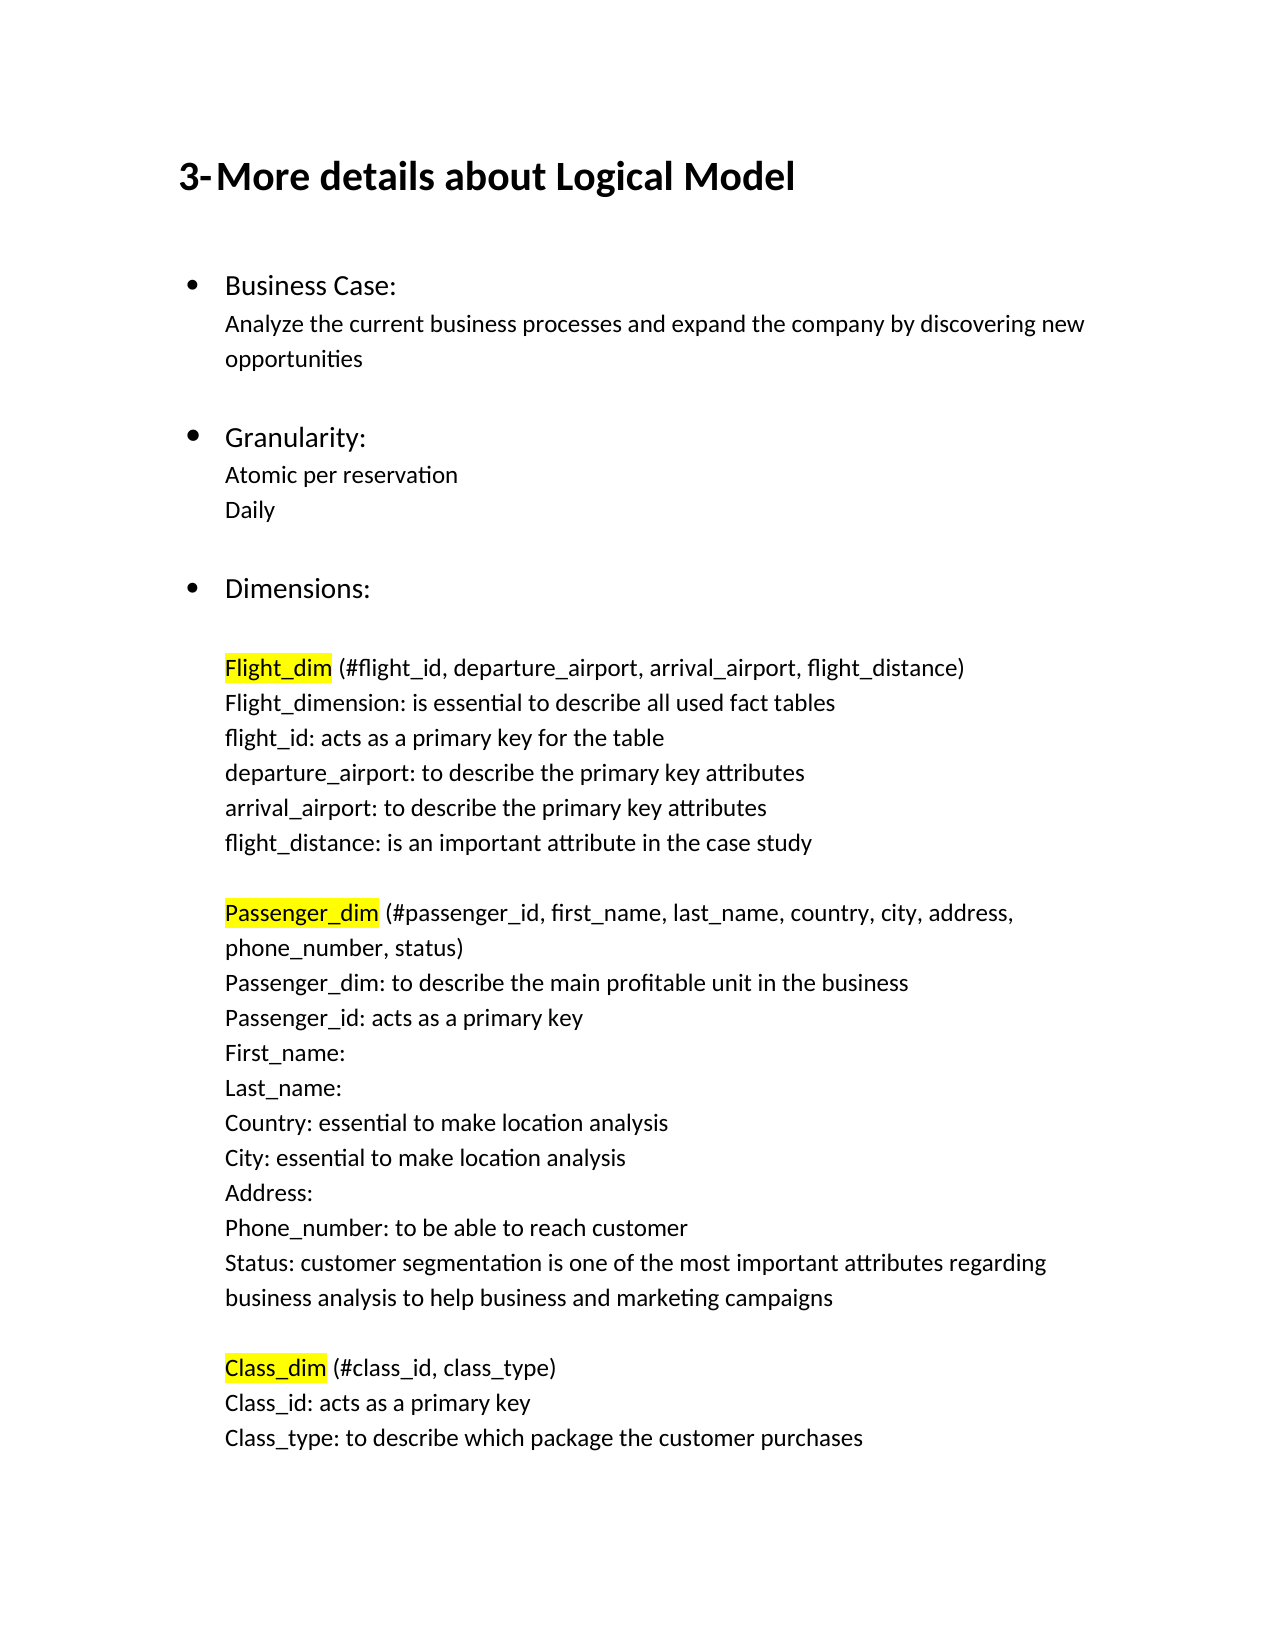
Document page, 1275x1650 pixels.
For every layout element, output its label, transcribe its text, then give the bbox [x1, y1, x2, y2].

list flight_id: acts as a primary key for the table [225, 722, 1125, 753]
list Address: [225, 1177, 1125, 1208]
list More details about Logical Model [178, 150, 1125, 201]
list departure_airport: to describe the primary key attributes [225, 757, 1125, 788]
list Granularity: [187, 419, 1125, 454]
list Class_id: acts as a primary key [225, 1387, 1125, 1418]
list Business Case: [187, 267, 1125, 302]
list Passenger_id: acts as a primary key [225, 1002, 1125, 1033]
list Atomic per reservation [225, 460, 1125, 490]
list Analyze the current business processes and expand the company by discovering new opportunities [225, 308, 1125, 373]
list Dimensions: [187, 571, 1125, 606]
list City: essential to make location analysis [225, 1142, 1125, 1173]
list arrival_airport: to describe the primary key attributes [225, 792, 1125, 823]
list Country: essential to make location analysis [225, 1107, 1125, 1138]
list Flight_dimension: is essential to describe all used fact tables [225, 687, 1125, 718]
list Flight_dim (#flight_id, departure_airport, arrival_airport, flight_distance) [225, 652, 1125, 683]
list Class_dim (#class_id, class_type) [225, 1352, 1125, 1383]
list Daily [225, 495, 1125, 525]
list Last_name: [225, 1072, 1125, 1103]
list flight_distance: is an important attribute in the case study [225, 827, 1125, 858]
list Passenger_dim (#passenger_id, first_name, last_name, country, city, address, phone_number, status) [225, 897, 1125, 963]
list Passenger_dim: to describe the main profitable unit in the business [225, 967, 1125, 998]
list Class_type: to describe which package the customer purchases [225, 1422, 1125, 1453]
list First_name: [225, 1037, 1125, 1068]
list Phone_number: to be able to reach customer [225, 1212, 1125, 1243]
list Status: customer segmentation is one of the most important attributes regarding business analysis to help business and marketing campaigns [225, 1247, 1125, 1313]
